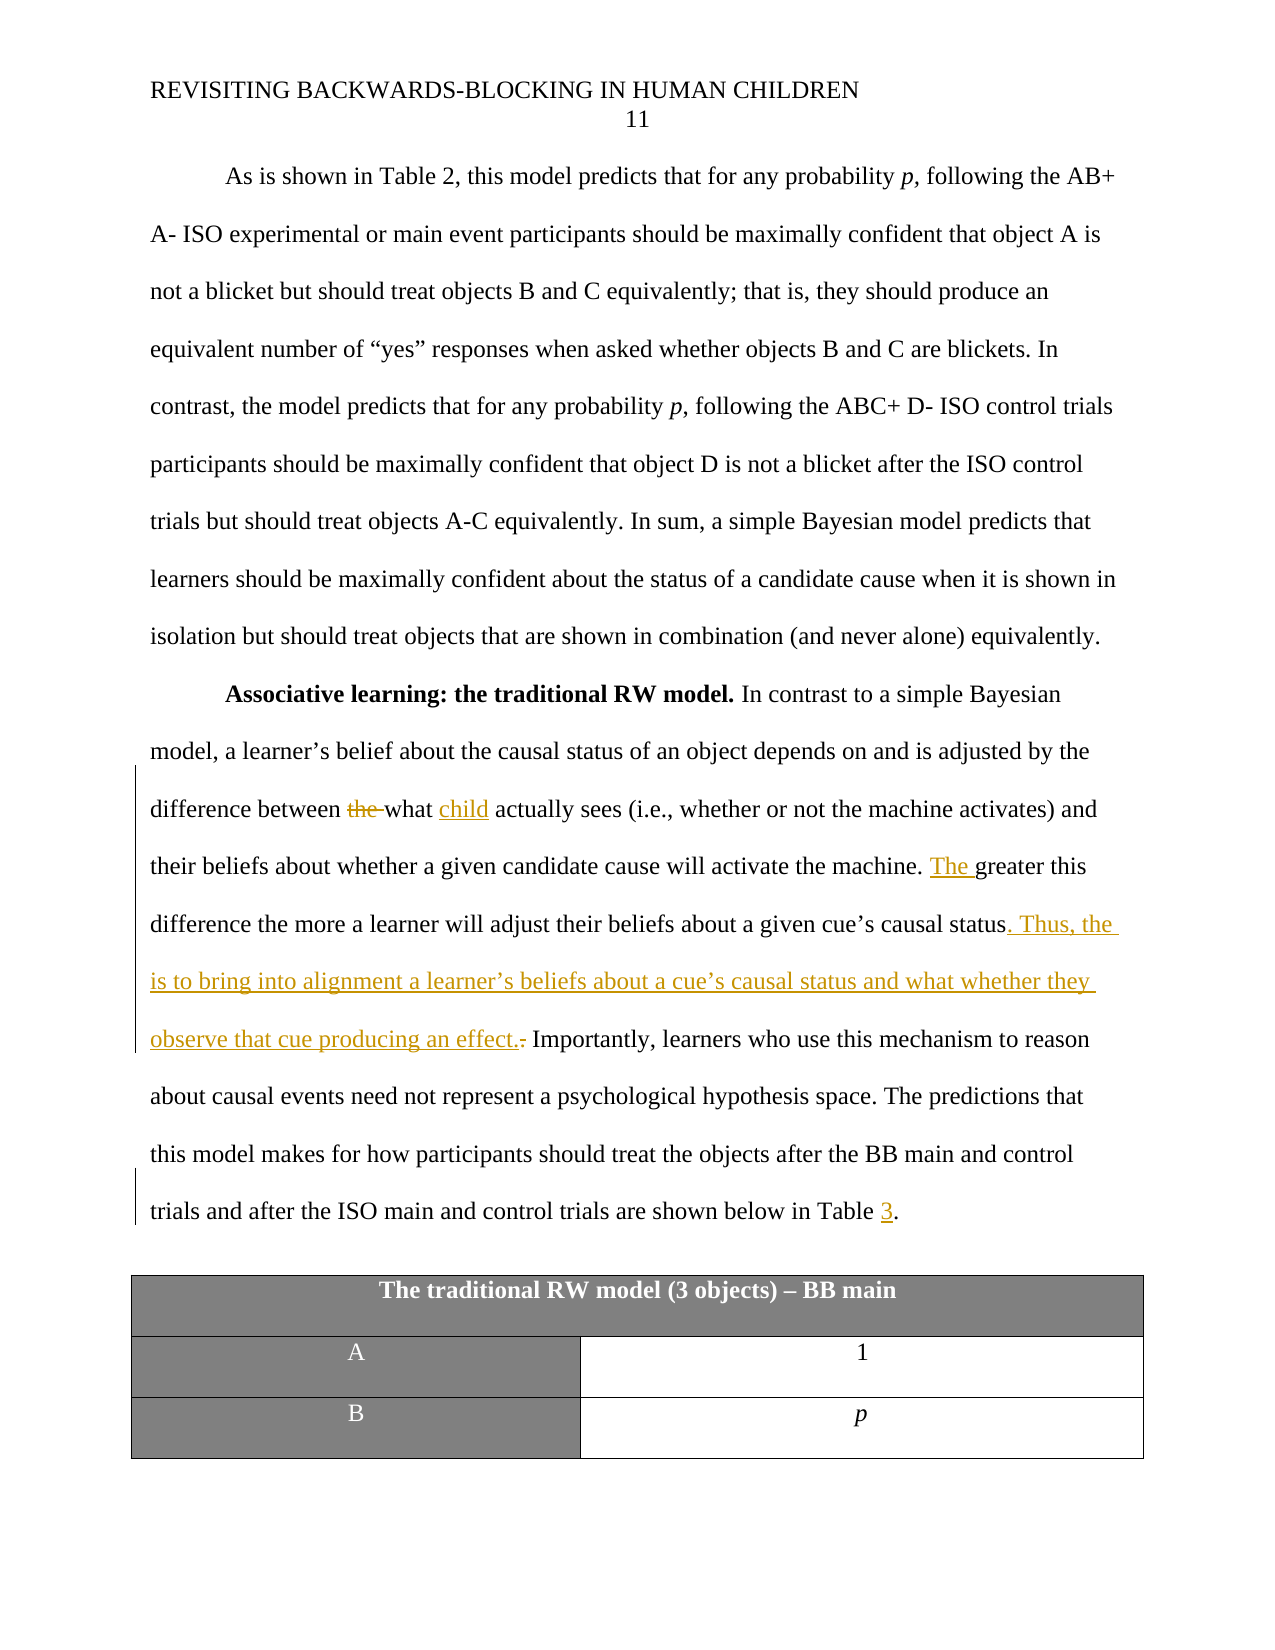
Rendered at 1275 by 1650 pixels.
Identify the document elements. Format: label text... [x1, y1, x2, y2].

text Associative learning: the traditional RW model. In contrast to a simple Bayesian model, a learner’s belief about the causal status of an object depends on and is adjusted by the difference between what actually sees (i.e., whether or not the machine activates) and their beliefs about whether a given candidate cause will activate the machine. greater this difference the more a learner will adjust their beliefs about a given cue’s causal status Importantly, learners who use this mechanism to reason about causal events need not represent a psychological hypothesis space. The predictions that this model makes for how participants should treat the objects after the BB main and control trials and after the ISO main and control trials are shown below in Table . [150, 679, 1125, 1225]
table_cell p [581, 1398, 1143, 1458]
table_cell A [132, 1337, 580, 1397]
table_header The traditional RW model (3 objects) – BB main [132, 1276, 1143, 1336]
table_cell B [132, 1398, 580, 1458]
text As is shown in Table 2, this model predicts that for any probability p, following the AB+ A- ISO experimental or main event participants should be maximally confident that object A is not a blicket but should treat objects B and C equivalently; that is, they should produce an equivalent number of “yes” responses when asked whether objects B and C are blickets. In contrast, the model predicts that for any probability p, following the ABC+ D- ISO control trials participants should be maximally confident that object D is not a blicket after the ISO control trials but should treat objects A-C equivalently. In sum, a simple Bayesian model predicts that learners should be maximally confident about the status of a candidate cause when it is shown in isolation but should treat objects that are shown in combination (and never alone) equivalently. [150, 161, 1125, 650]
table_cell 1 [581, 1337, 1143, 1397]
